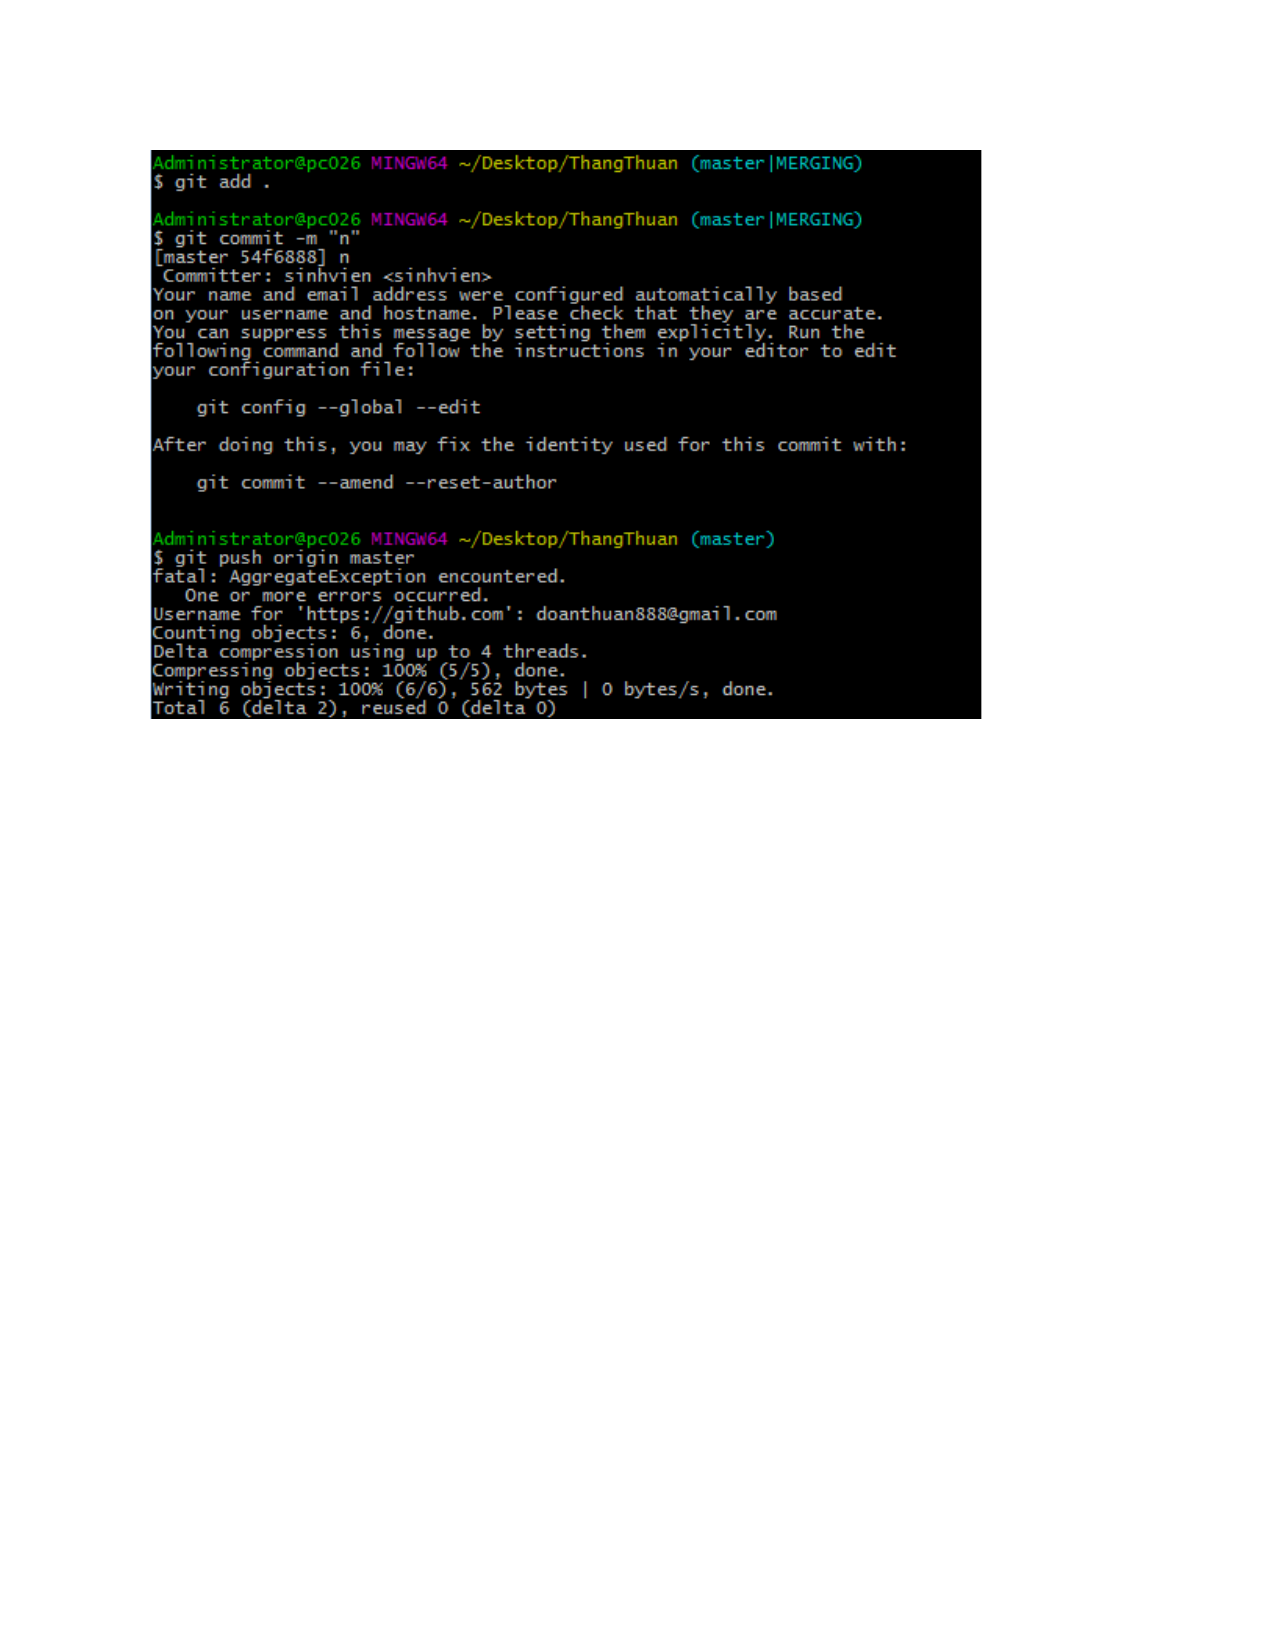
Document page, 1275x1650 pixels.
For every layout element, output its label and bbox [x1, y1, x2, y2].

picture [150, 150, 982, 719]
